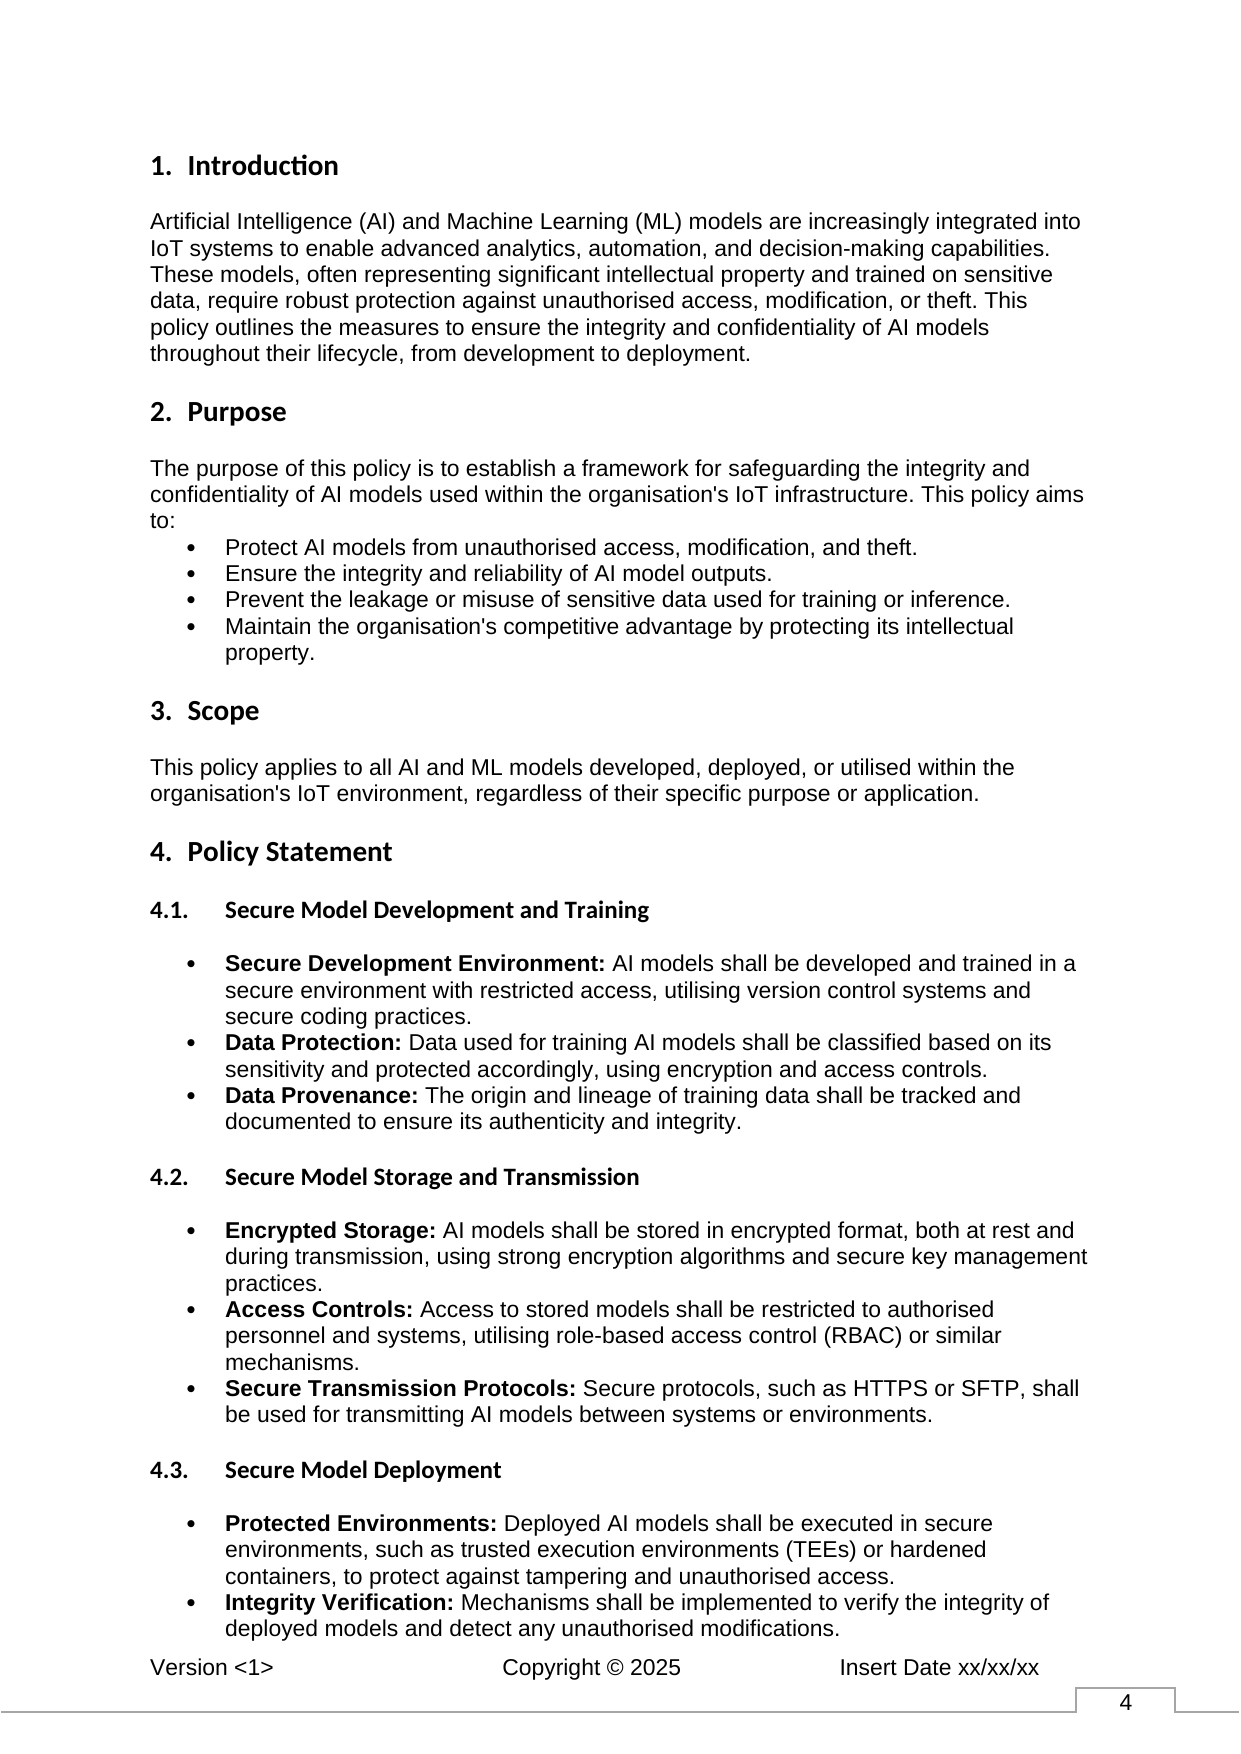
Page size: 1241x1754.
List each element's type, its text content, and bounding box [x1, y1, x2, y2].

subtitle Secure Model Storage and Transmission [150, 1161, 1090, 1192]
list Data Protection: Data used for training AI models shall be classified based on its sensitivity and protected accordingly, using encryption and access controls. [187, 1029, 1090, 1082]
subtitle Secure Model Development and Training [150, 894, 1090, 925]
list Encrypted Storage: AI models shall be stored in encrypted format, both at rest and during transmission, using strong encryption algorithms and secure key management practices. [187, 1217, 1090, 1296]
list Data Provenance: The origin and lineage of training data shall be tracked and documented to ensure its authenticity and integrity. [187, 1082, 1090, 1161]
list Ensure the integrity and reliability of AI model outputs. [187, 560, 1090, 586]
list Protected Environments: Deployed AI models shall be executed in secure environments, such as trusted execution environments (TEEs) or hardened containers, to protect against tampering and unauthorised access. [187, 1510, 1090, 1589]
list Secure Development Environment: AI models shall be developed and trained in a secure environment with restricted access, utilising version control systems and secure coding practices. [187, 950, 1090, 1029]
list Access Controls: Access to stored models shall be restricted to authorised personnel and systems, utilising role-based access control (RBAC) or similar mechanisms. [187, 1296, 1090, 1375]
list Maintain the organisation's competitive advantage by protecting its intellectual property. [187, 613, 1090, 692]
subtitle Purpose [150, 393, 1090, 428]
subtitle Policy Statement [150, 833, 1090, 868]
list Secure Transmission Protocols: Secure protocols, such as HTTPS or SFTP, shall be used for transmitting AI models between systems or environments. [187, 1375, 1090, 1454]
list Protect AI models from unauthorised access, modification, and theft. [187, 534, 1090, 560]
text This policy applies to all AI and ML models developed, deployed, or utilised within the organisation's IoT environment, regardless of their specific purpose or application. [150, 753, 1090, 833]
list Prevent the leakage or misuse of sensitive data used for training or inference. [187, 586, 1090, 613]
subtitle Scope [150, 692, 1090, 727]
text The purpose of this policy is to establish a framework for safeguarding the integrity and confidentiality of AI models used within the organisation's IoT infrastructure. This policy aims to: [150, 454, 1090, 534]
text Artificial Intelligence (AI) and Machine Learning (ML) models are increasingly integrated into IoT systems to enable advanced analytics, automation, and decision-making capabilities. These models, often representing significant intellectual property and trained on sensitive data, require robust protection against unauthorised access, modification, or theft. This policy outlines the measures to ensure the integrity and confidentiality of AI models throughout their lifecycle, from development to deployment. [150, 208, 1090, 393]
subtitle Introduction [150, 147, 1090, 182]
list Integrity Verification: Mechanisms shall be implemented to verify the integrity of deployed models and detect any unauthorised modifications. [187, 1589, 1090, 1642]
subtitle Secure Model Deployment [150, 1454, 1090, 1484]
